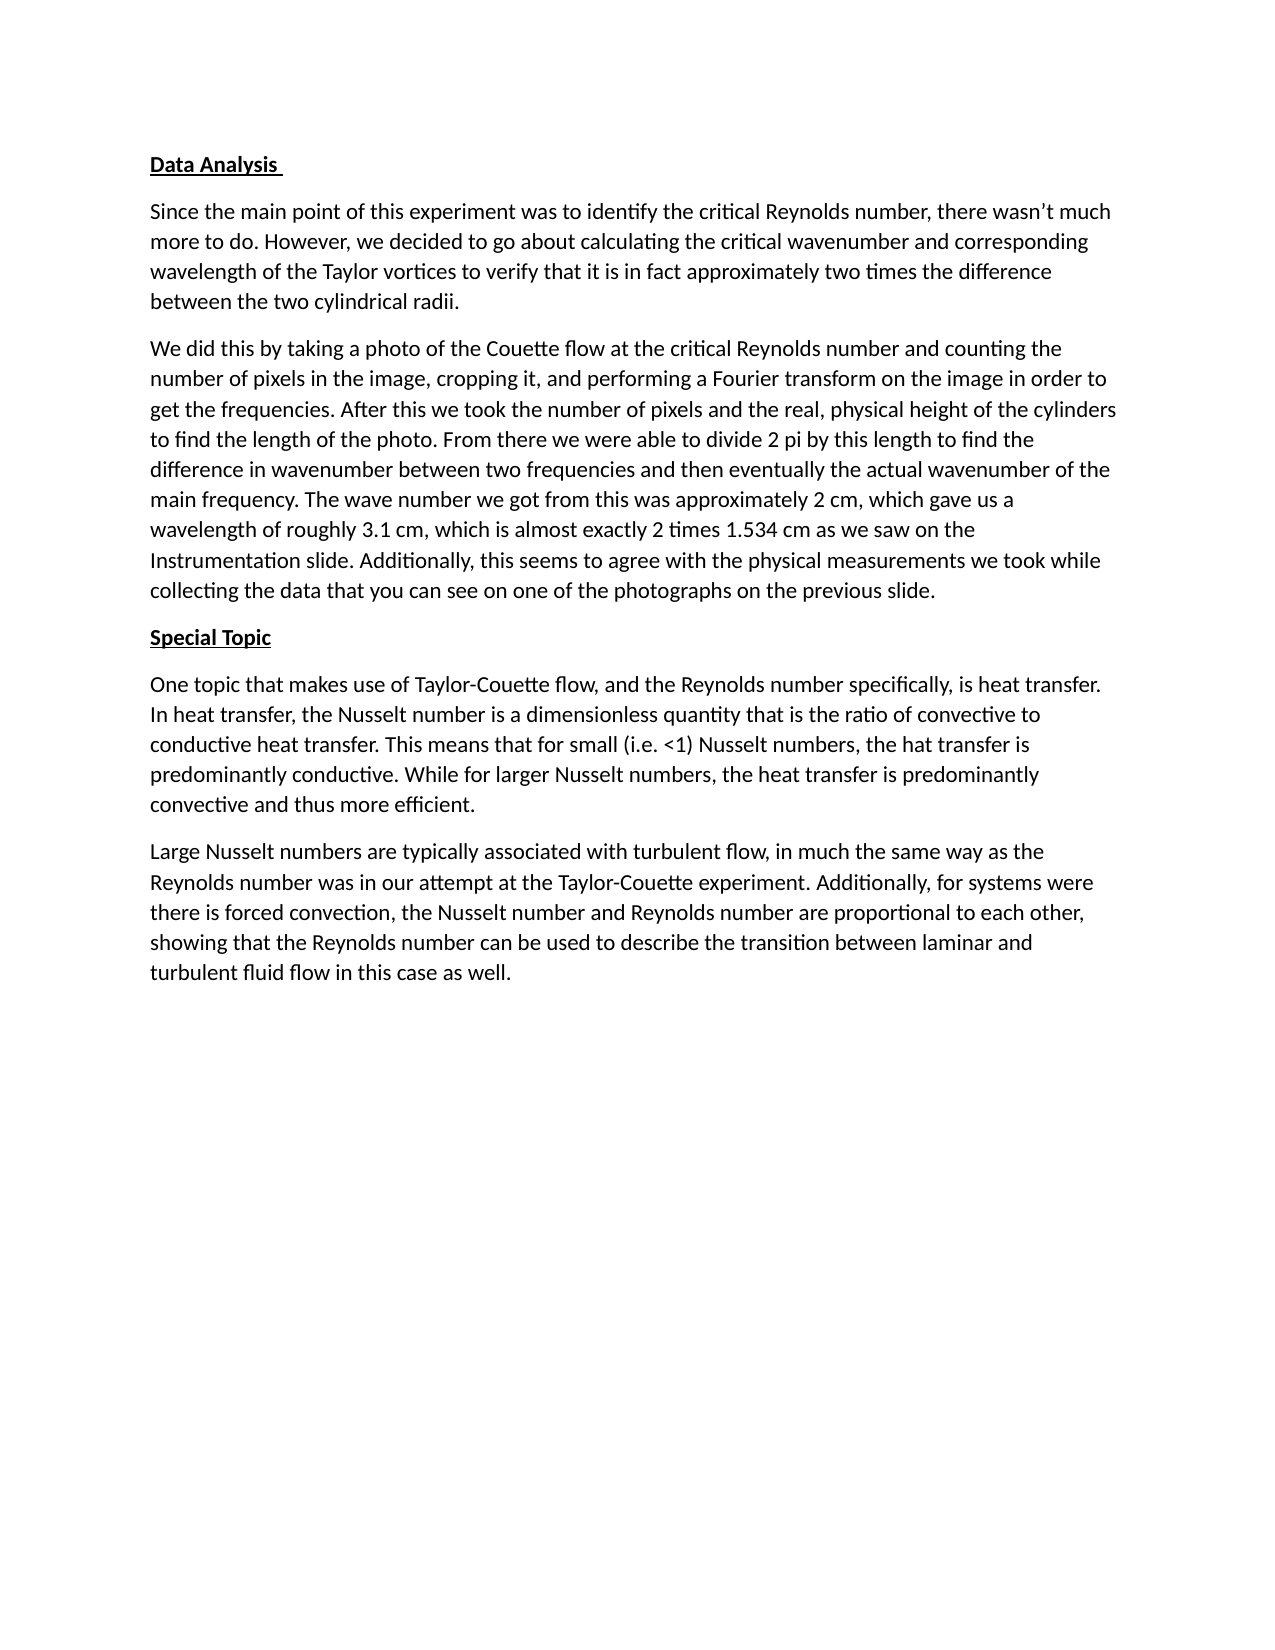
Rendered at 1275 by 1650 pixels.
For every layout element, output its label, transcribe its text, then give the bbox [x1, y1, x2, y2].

text Since the main point of this experiment was to identify the critical Reynolds number, there wasn’t much more to do. However, we decided to go about calculating the critical wavenumber and corresponding wavelength of the Taylor vortices to verify that it is in fact approximately two times the difference between the two cylindrical radii. [150, 197, 1125, 316]
text Data Analysis [150, 150, 1125, 178]
text Large Nusselt numbers are typically associated with turbulent flow, in much the same way as the Reynolds number was in our attempt at the Taylor-Couette experiment. Additionally, for systems were there is forced convection, the Nusselt number and Reynolds number are proportional to each other, showing that the Reynolds number can be used to describe the transition between laminar and turbulent fluid flow in this case as well. [150, 837, 1125, 986]
text One topic that makes use of Taylor-Couette flow, and the Reynolds number specifically, is heat transfer. In heat transfer, the Nusselt number is a dimensionless quantity that is the ratio of convective to conductive heat transfer. This means that for small (i.e. <1) Nusselt numbers, the hat transfer is predominantly conductive. While for larger Nusselt numbers, the heat transfer is predominantly convective and thus more efficient. [150, 670, 1125, 819]
text We did this by taking a photo of the Couette flow at the critical Reynolds number and counting the number of pixels in the image, cropping it, and performing a Fourier transform on the image in order to get the frequencies. After this we took the number of pixels and the real, physical height of the cylinders to find the length of the photo. From there we were able to divide 2 pi by this length to find the difference in wavenumber between two frequencies and then eventually the actual wavenumber of the main frequency. The wave number we got from this was approximately 2 cm, which gave us a wavelength of roughly 3.1 cm, which is almost exactly 2 times 1.534 cm as we saw on the Instrumentation slide. Additionally, this seems to agree with the physical measurements we took while collecting the data that you can see on one of the photographs on the previous slide. [150, 334, 1125, 604]
text Special Topic [150, 623, 1125, 651]
